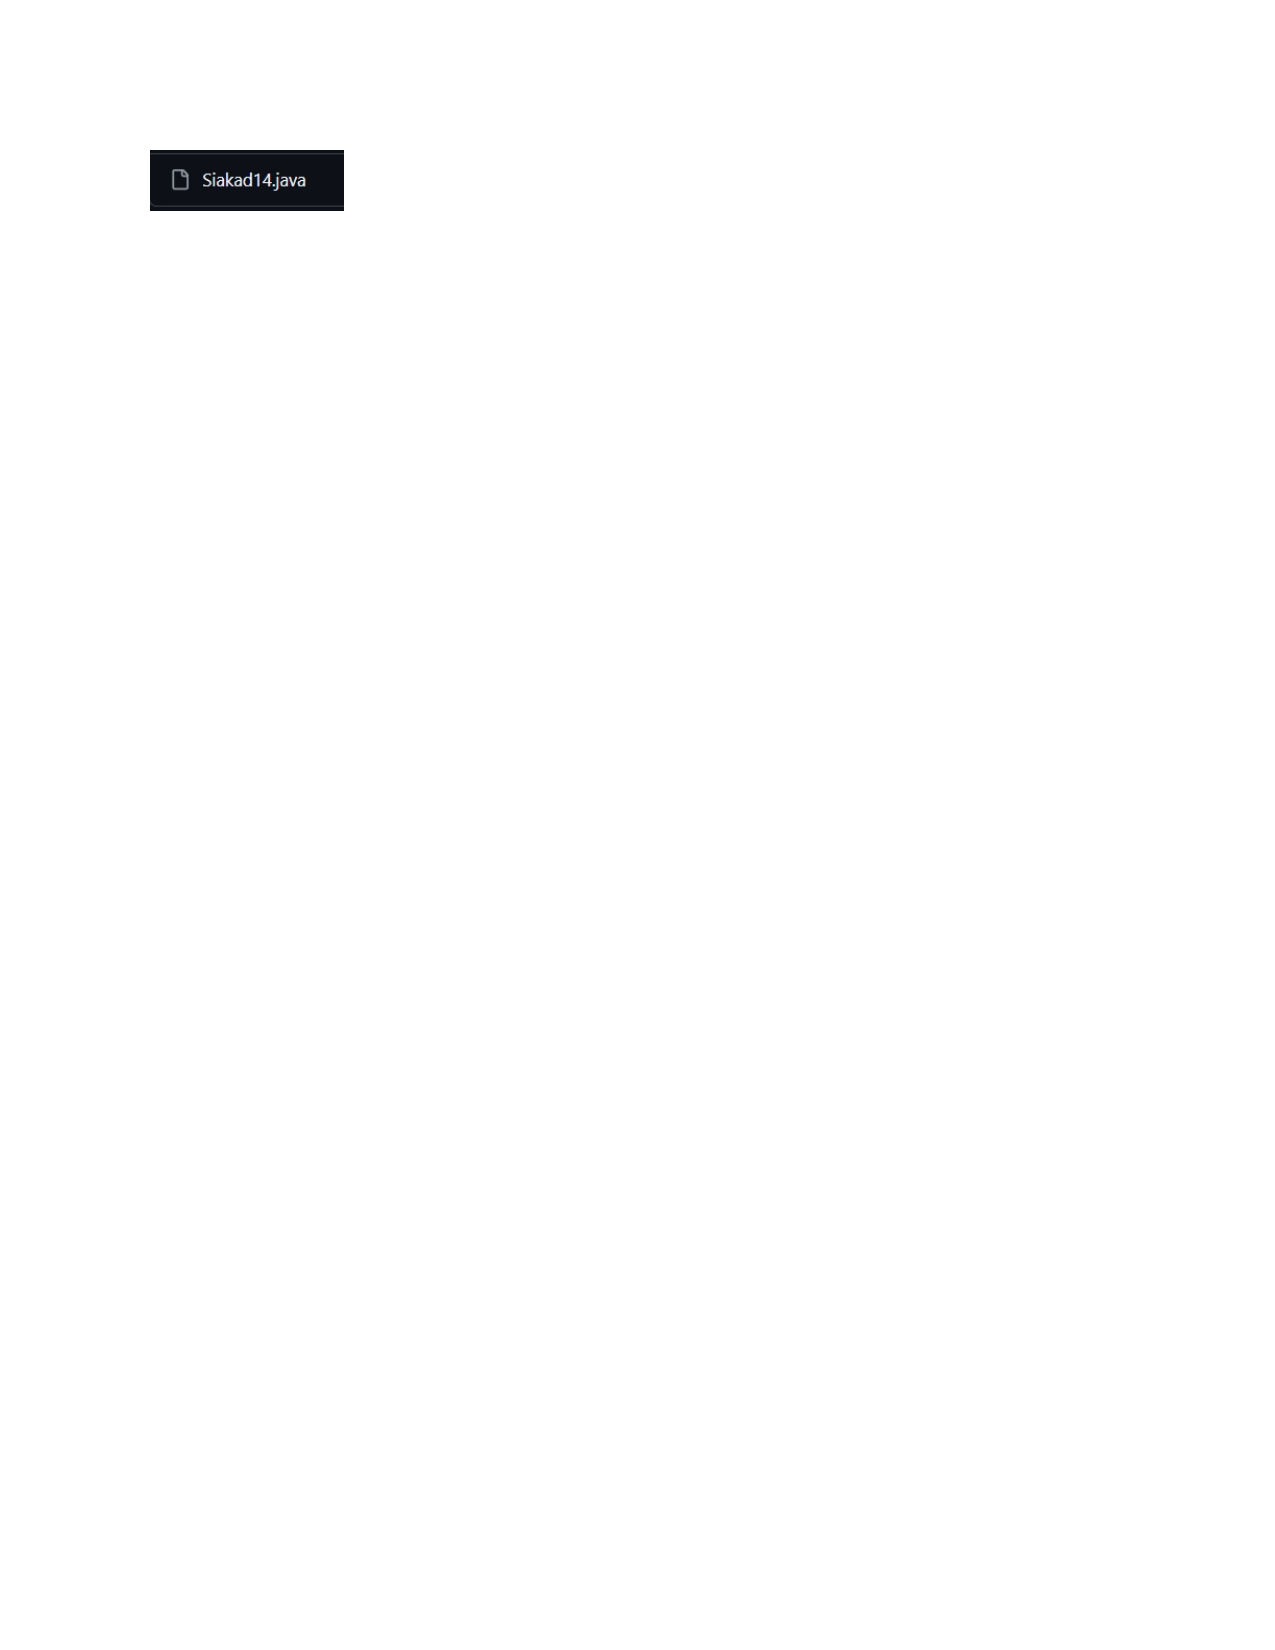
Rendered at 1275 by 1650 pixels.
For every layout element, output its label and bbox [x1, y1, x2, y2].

picture [150, 150, 344, 211]
